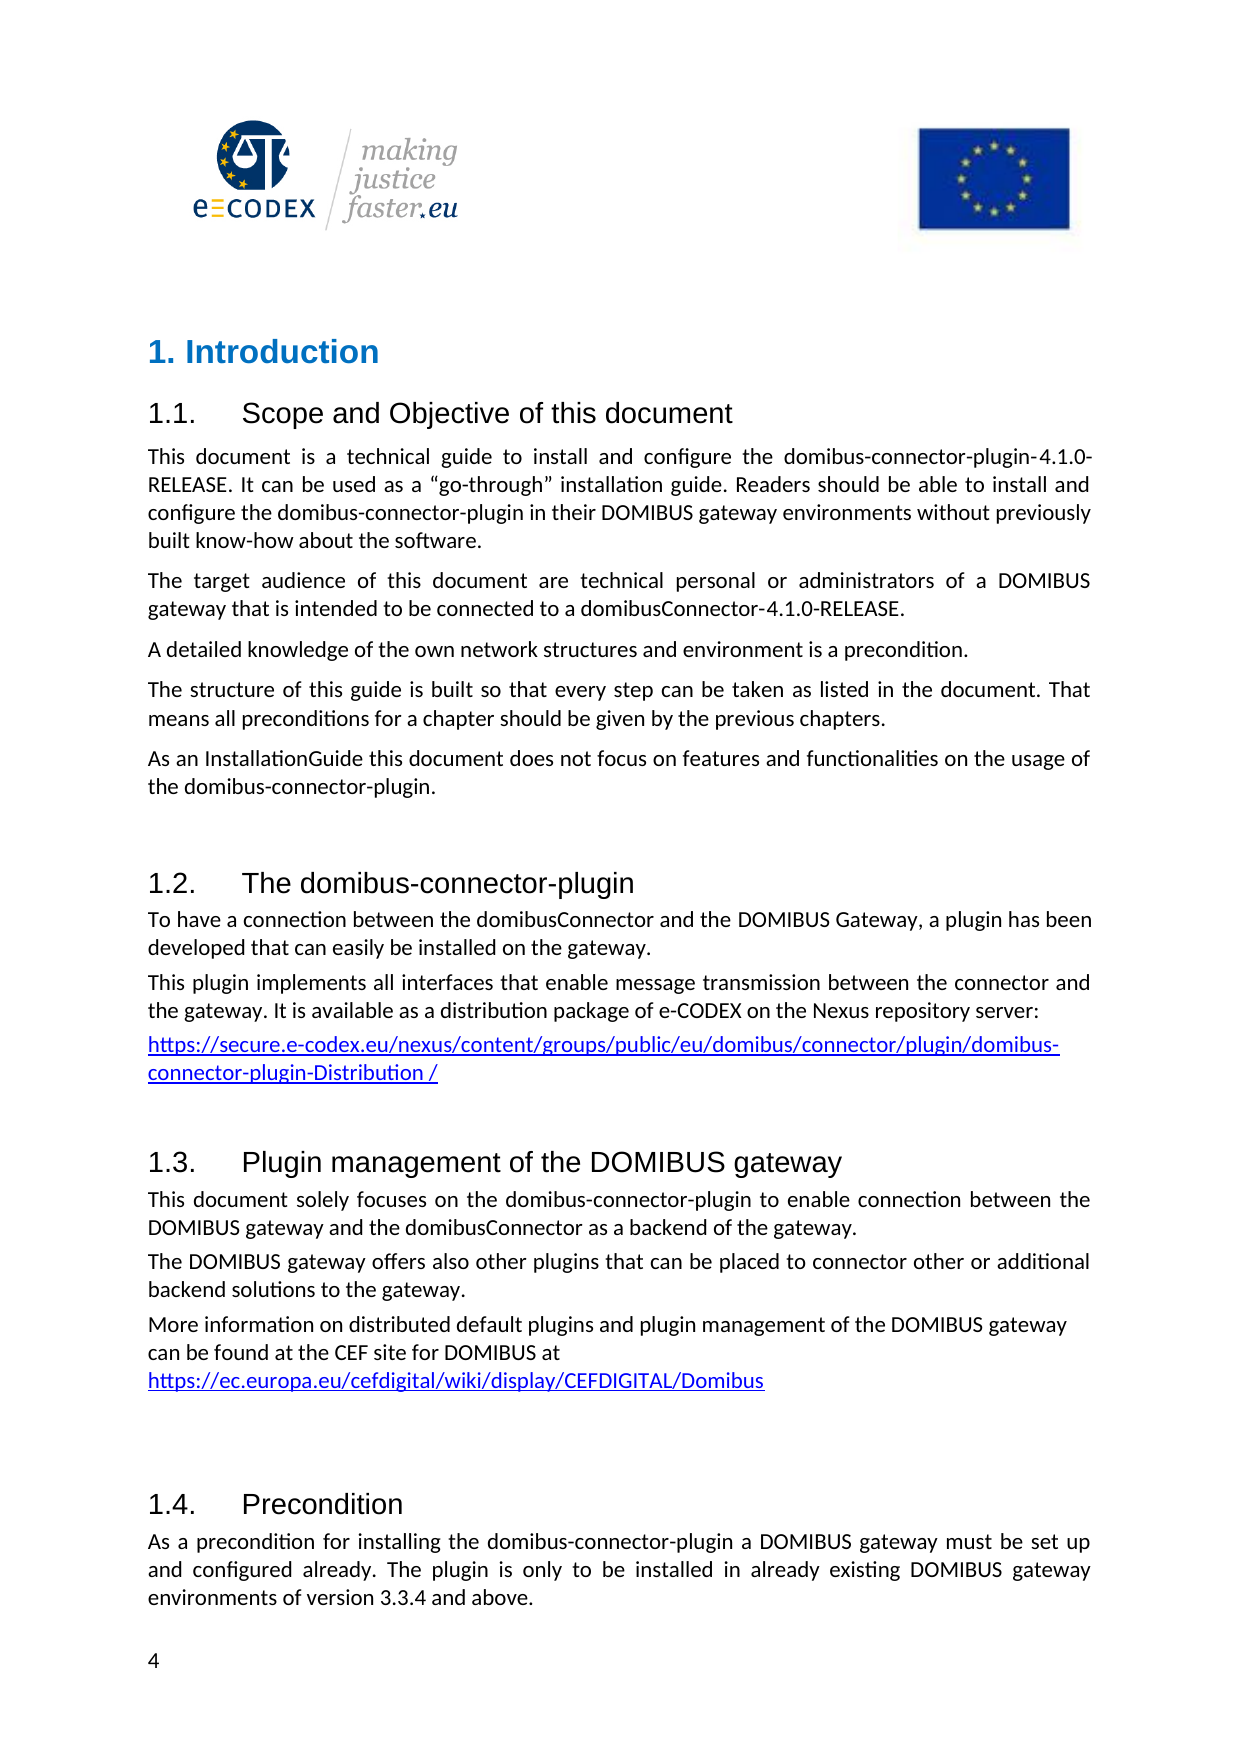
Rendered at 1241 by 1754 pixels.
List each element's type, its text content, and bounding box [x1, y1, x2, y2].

text More information on distributed default plugins and plugin management of the DOMIBUS gateway can be found at the CEF site for DOMIBUS at https://ec.europa.eu/cefdigital/wiki/display/CEFDIGITAL/Domibus [148, 1310, 1092, 1394]
text This document is a technical guide to install and configure the domibus-connector-plugin-4.1.0-RELEASE. It can be used as a “go-through” installation guide. Readers should be able to install and configure the domibus-connector-plugin in their DOMIBUS gateway environments without previously built know-how about the software. [148, 442, 1092, 554]
picture [147, 73, 503, 277]
text https://secure.e-codex.eu/nexus/content/groups/public/eu/domibus/connector/plugin/domibus-connector-plugin-Distribution / [148, 1030, 1092, 1086]
picture [897, 98, 1093, 277]
subtitle Scope and Objective of this document [148, 396, 1092, 429]
text To have a connection between the domibusConnector and the DOMIBUS Gateway, a plugin has been developed that can easily be installed on the gateway. [148, 906, 1092, 962]
text The structure of this guide is built so that every step can be taken as listed in the document. That means all preconditions for a chapter should be given by the previous chapters. [148, 676, 1092, 732]
text As a precondition for installing the domibus-connector-plugin a DOMIBUS gateway must be set up and configured already. The plugin is only to be installed in already existing DOMIBUS gateway environments of version 3.3.4 and above. [148, 1527, 1092, 1611]
text This document solely focuses on the domibus-connector-plugin to enable connection between the DOMIBUS gateway and the domibusConnector as a backend of the gateway. [148, 1185, 1092, 1241]
text A detailed knowledge of the own network structures and environment is a precondition. [148, 635, 1092, 663]
text As an InstallationGuide this document does not focus on features and functionalities on the usage of the domibus-connector-plugin. [148, 744, 1092, 800]
text The target audience of this document are technical personal or administrators of a DOMIBUS gateway that is intended to be connected to a domibusConnector-4.1.0-RELEASE. [148, 567, 1092, 623]
subtitle Introduction [148, 332, 1092, 371]
subtitle Plugin management of the DOMIBUS gateway [148, 1145, 1092, 1179]
text The DOMIBUS gateway offers also other plugins that can be placed to connector other or additional backend solutions to the gateway. [148, 1247, 1092, 1303]
text This plugin implements all interfaces that enable message transmission between the connector and the gateway. It is available as a distribution package of e-CODEX on the Nexus repository server: [148, 968, 1092, 1024]
subtitle Precondition [148, 1487, 1092, 1521]
subtitle The domibus-connector-plugin [148, 866, 1092, 899]
